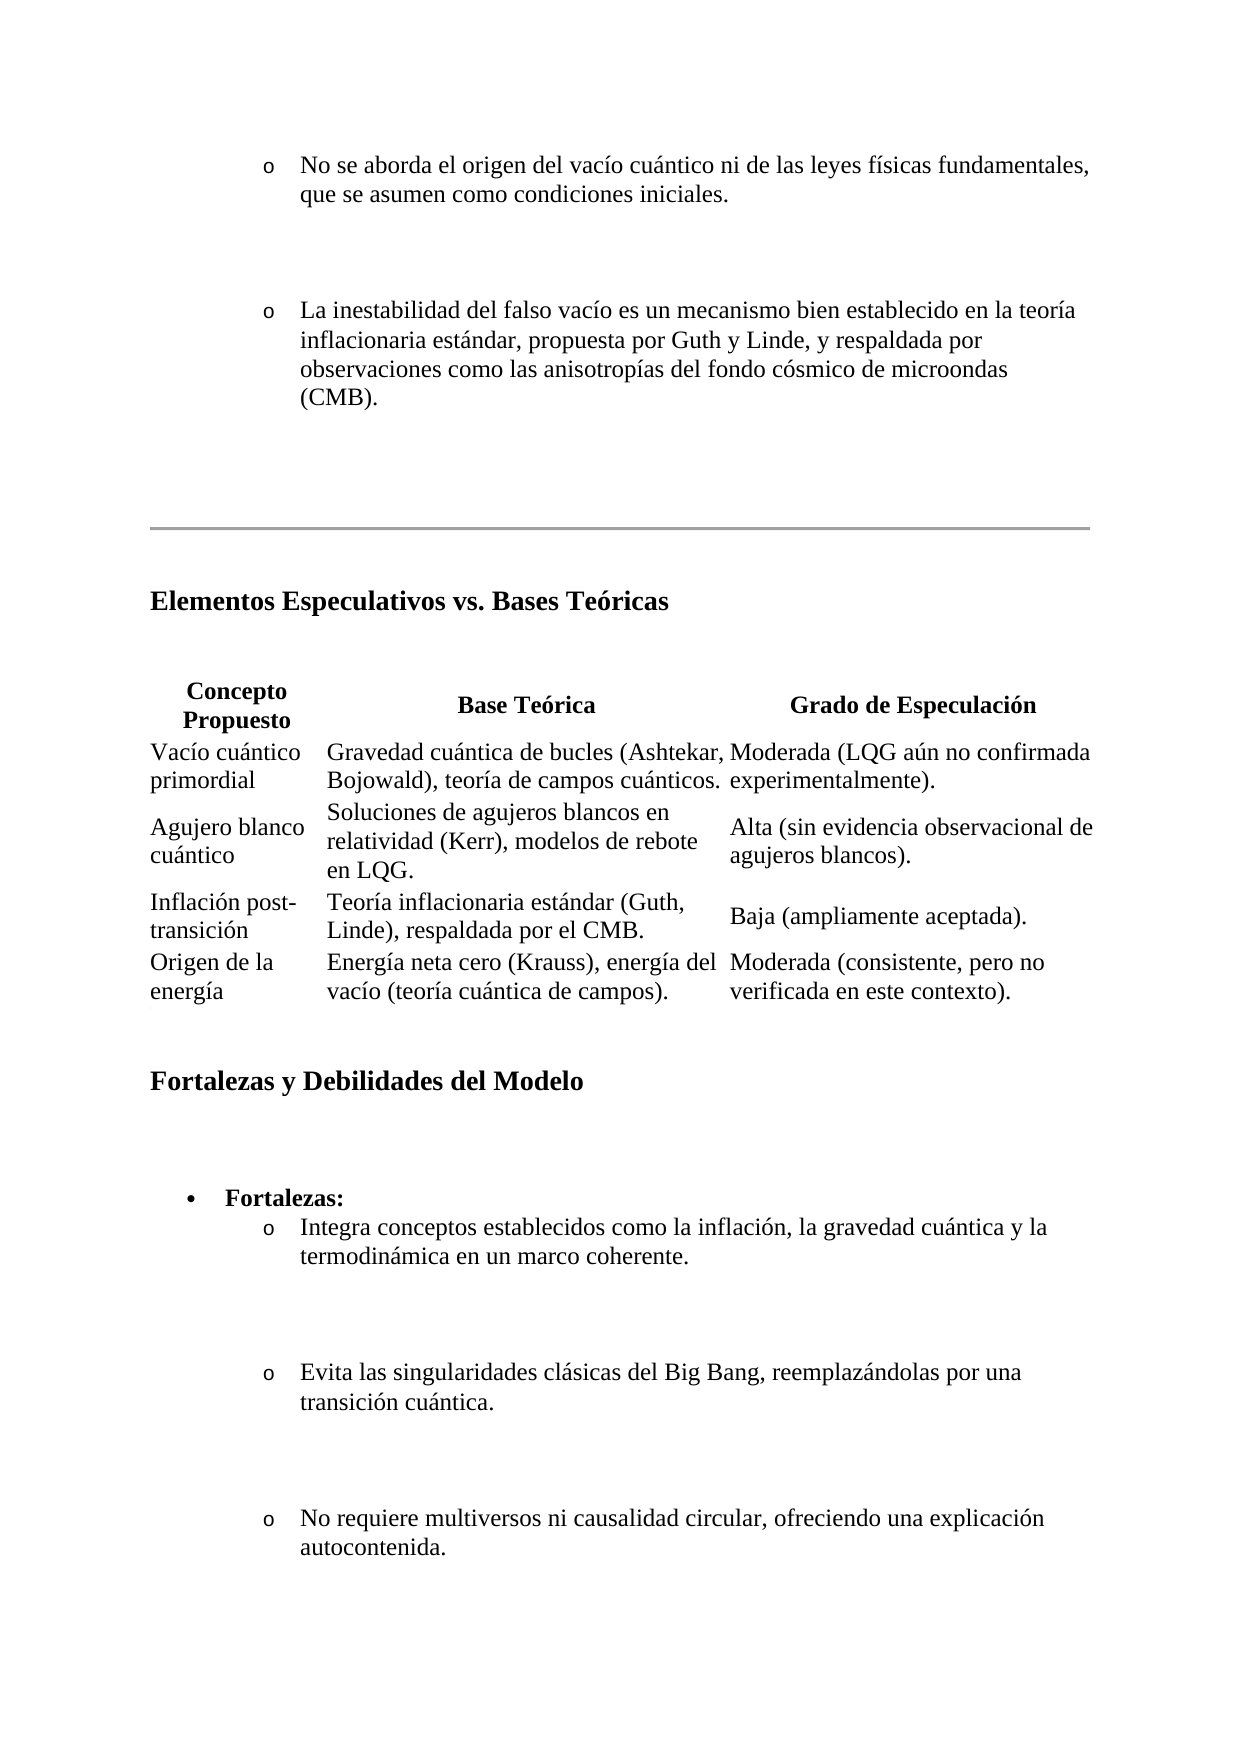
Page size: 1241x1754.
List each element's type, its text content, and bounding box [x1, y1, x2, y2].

table_cell Gravedad cuántica de bucles (Ashtekar, Bojowald), teoría de campos cuánticos. [325, 735, 728, 796]
table_header Grado de Especulación [728, 675, 1098, 735]
text Fortalezas y Debilidades del Modelo [150, 1064, 1090, 1096]
list No se aborda el origen del vacío cuántico ni de las leyes físicas fundamentales, que se asumen como condiciones iniciales. [262, 150, 1090, 208]
table_cell Teoría inflacionaria estándar (Guth, Linde), respaldada por el CMB. [325, 885, 728, 946]
list Integra conceptos establecidos como la inflación, la gravedad cuántica y la termodinámica en un marco coherente. [262, 1212, 1090, 1270]
table_header Concepto Propuesto [149, 675, 325, 735]
table_cell Alta (sin evidencia observacional de agujeros blancos). [728, 796, 1098, 885]
list Evita las singularidades clásicas del Big Bang, reemplazándolas por una transición cuántica. [262, 1357, 1090, 1416]
table_cell Origen de la energía [149, 946, 325, 1006]
text Elementos Especulativos vs. Bases Teóricas [150, 584, 1090, 617]
table_cell Vacío cuántico primordial [149, 735, 325, 796]
table_cell Moderada (consistente, pero no verificada en este contexto). [728, 946, 1098, 1006]
table_cell Inflación post-transición [149, 885, 325, 946]
list Fortalezas: [187, 1183, 1090, 1212]
table_cell Agujero blanco cuántico [149, 796, 325, 885]
table_cell Moderada (LQG aún no confirmada experimentalmente). [728, 735, 1098, 796]
table_cell Soluciones de agujeros blancos en relatividad (Kerr), modelos de rebote en LQG. [325, 796, 728, 885]
list La inestabilidad del falso vacío es un mecanismo bien establecido en la teoría inflacionaria estándar, propuesta por Guth y Linde, y respaldada por observaciones como las anisotropías del fondo cósmico de microondas (CMB). [262, 295, 1090, 411]
table_cell Energía neta cero (Krauss), energía del vacío (teoría cuántica de campos). [325, 946, 728, 1006]
list No requiere multiversos ni causalidad circular, ofreciendo una explicación autocontenida. [262, 1503, 1090, 1561]
table_cell Baja (ampliamente aceptada). [728, 885, 1098, 946]
table_header Base Teórica [325, 675, 728, 735]
